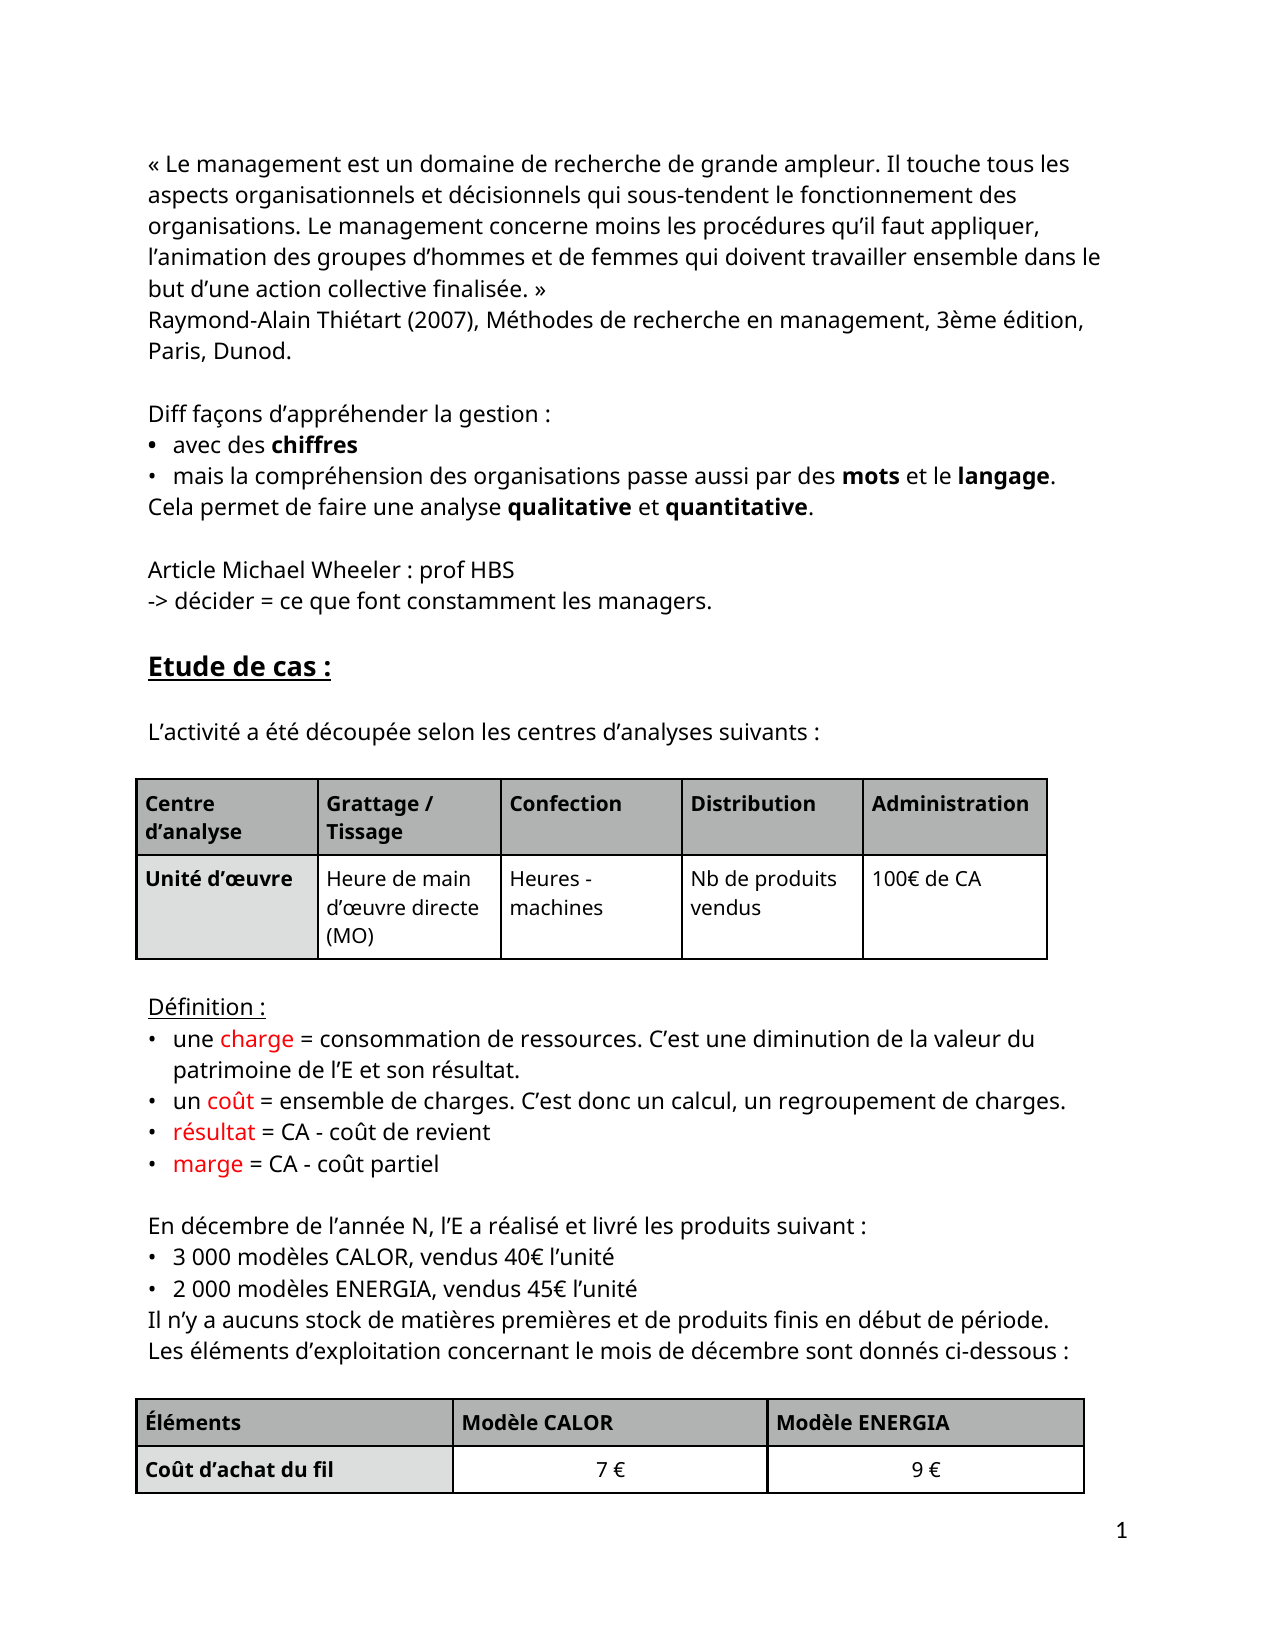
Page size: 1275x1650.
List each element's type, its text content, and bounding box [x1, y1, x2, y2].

list 3 000 modèles CALOR, vendus 40€ l’unité [148, 1241, 1127, 1272]
table_cell Heures - machines [502, 856, 681, 958]
table_cell Nb de produits vendus [683, 856, 862, 958]
list marge = CA - coût partiel [148, 1147, 1127, 1179]
table_header Confection [502, 780, 681, 854]
text « Le management est un domaine de recherche de grande ampleur. Il touche tous les aspects organisationnels et décisionnels qui sous-tendent le fonctionnement des organisations. Le management concerne moins les procédures qu’il faut appliquer, l’animation des groupes d’hommes et de femmes qui doivent travailler ensemble dans le but d’une action collective finalisée. » [148, 148, 1127, 304]
text Il n’y a aucuns stock de matières premières et de produits finis en début de période. [148, 1304, 1127, 1335]
text -> décider = ce que font constamment les managers. [148, 585, 1127, 616]
table_cell Heure de main d’œuvre directe (MO) [319, 856, 500, 958]
table_header Grattage / Tissage [319, 780, 500, 854]
list résultat = CA - coût de revient [148, 1116, 1127, 1147]
text Diff façons d’appréhender la gestion : [148, 398, 1127, 429]
list une charge = consommation de ressources. C’est une diminution de la valeur du patrimoine de l’E et son résultat. [148, 1022, 1127, 1085]
list 2 000 modèles ENERGIA, vendus 45€ l’unité [148, 1272, 1127, 1304]
table_header Distribution [683, 780, 862, 854]
table_header Administration [864, 780, 1046, 854]
table_cell 7 € [454, 1447, 766, 1492]
table_header Éléments [138, 1400, 452, 1445]
text Cela permet de faire une analyse qualitative et quantitative. [148, 491, 1127, 523]
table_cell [138, 1447, 452, 1492]
text Article Michael Wheeler : prof HBS [148, 554, 1127, 585]
list un coût = ensemble de charges. C’est donc un calcul, un regroupement de charges. [148, 1085, 1127, 1116]
text L’activité a été découpée selon les centres d’analyses suivants : [148, 716, 1127, 747]
text Définition : [148, 991, 1127, 1022]
table_cell Unité d’œuvre [138, 856, 317, 958]
text Les éléments d’exploitation concernant le mois de décembre sont donnés ci-dessous : [148, 1335, 1127, 1366]
list mais la compréhension des organisations passe aussi par des mots et le langage. [148, 460, 1127, 491]
table_header Modèle ENERGIA [769, 1400, 1083, 1445]
table_cell 100€ de CA [864, 856, 1046, 958]
table_cell 9 € [769, 1447, 1083, 1492]
text Etude de cas : [148, 648, 1127, 684]
table_header Modèle CALOR [454, 1400, 766, 1445]
list avec des chiffres [148, 429, 1127, 460]
text Raymond-Alain Thiétart (2007), Méthodes de recherche en management, 3ème édition, Paris, Dunod. [148, 304, 1127, 366]
table_header Centre d’analyse [138, 780, 317, 854]
text En décembre de l’année N, l’E a réalisé et livré les produits suivant : [148, 1210, 1127, 1241]
